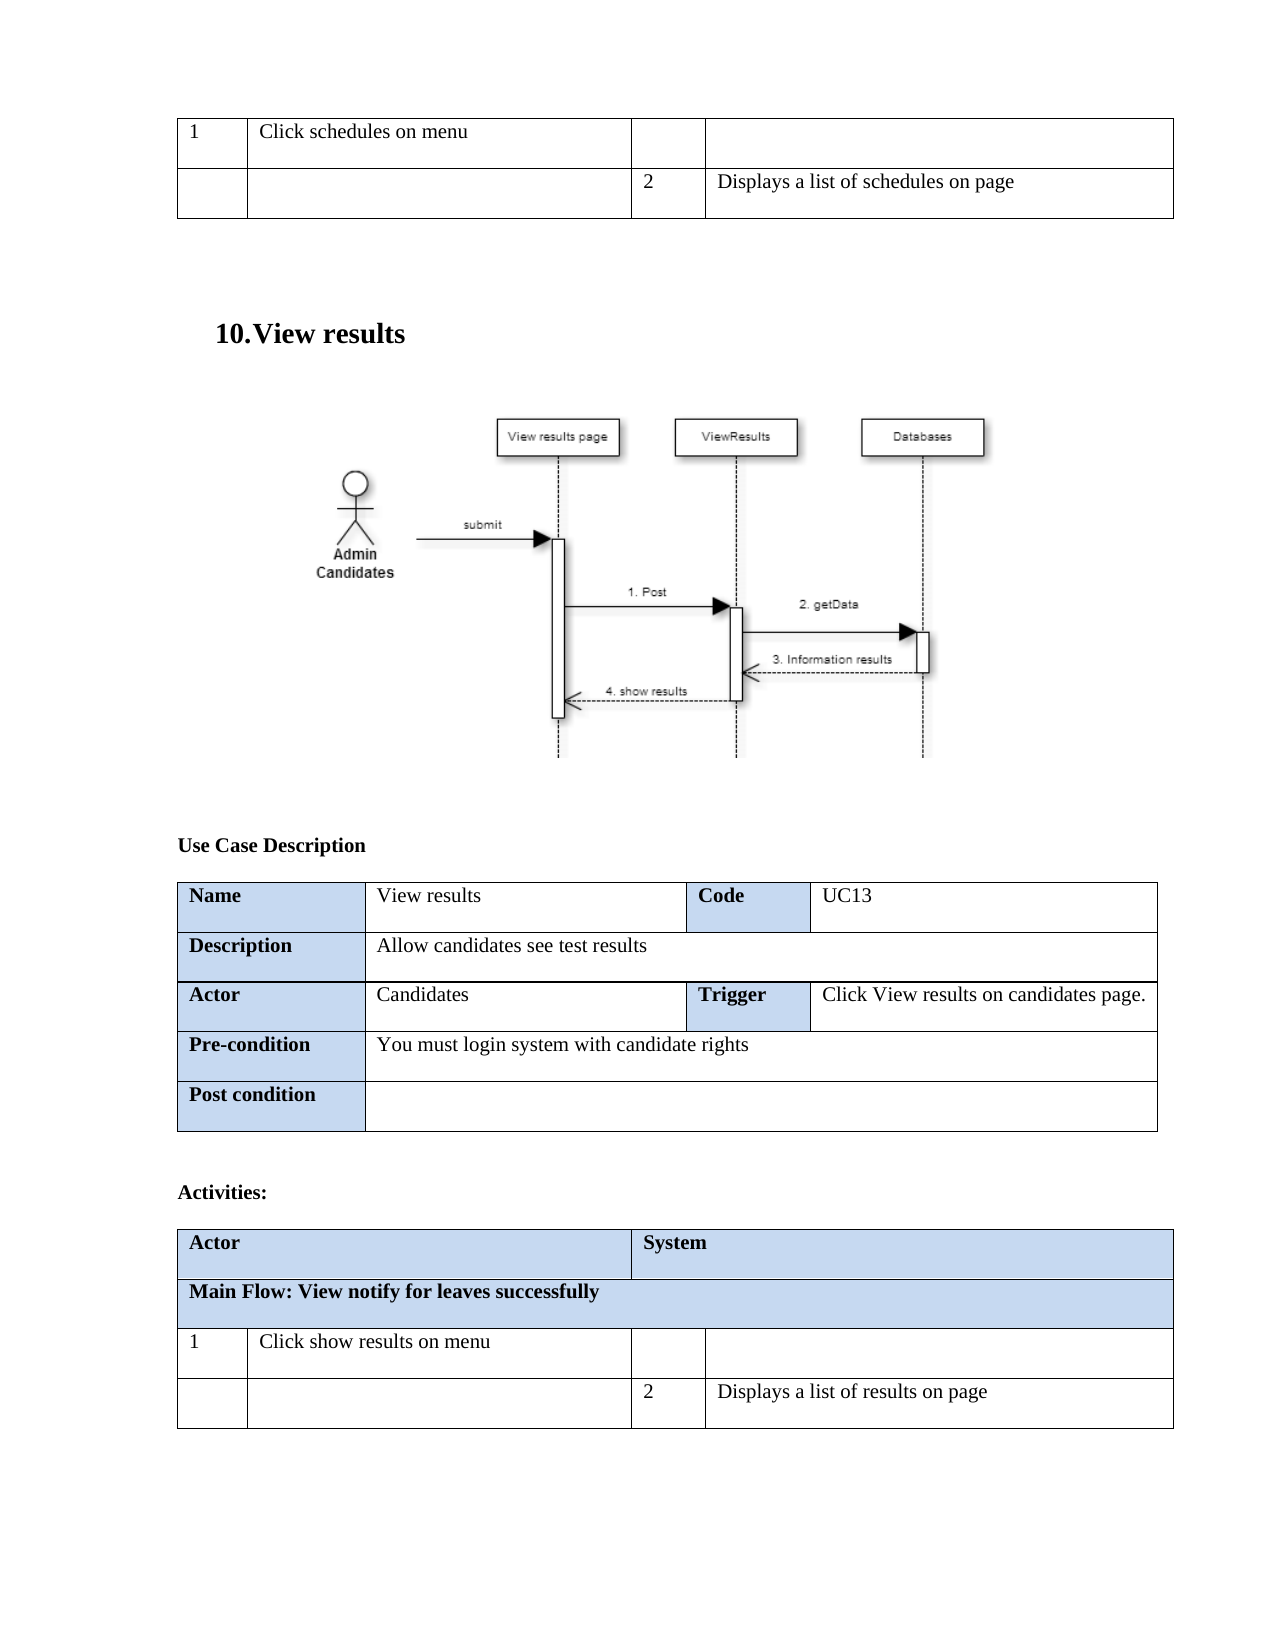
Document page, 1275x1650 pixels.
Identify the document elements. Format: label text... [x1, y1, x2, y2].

list View results [215, 317, 1157, 350]
table_cell Actor [178, 983, 365, 1031]
table_cell Click show results on menu [248, 1329, 631, 1378]
table_cell 2 [632, 169, 705, 218]
table_cell Allow candidates see test results [366, 933, 1157, 981]
picture [297, 393, 1037, 758]
table_cell [366, 1082, 1157, 1131]
table_cell 2 [632, 1379, 705, 1428]
table_cell Click View results on candidates page. [811, 983, 1157, 1031]
table_cell [706, 1329, 1173, 1378]
table_cell Click schedules on menu [248, 119, 631, 168]
table_header Code [687, 883, 810, 932]
table_cell [706, 119, 1173, 168]
table_cell [632, 1329, 705, 1378]
table_header Actor [178, 1230, 631, 1278]
table_cell Pre-condition [178, 1032, 365, 1081]
table_cell [248, 1379, 631, 1428]
table_cell [632, 119, 705, 168]
table_cell Trigger [687, 983, 810, 1031]
table_header UC13 [811, 883, 1157, 932]
table_cell Displays a list of results on page [706, 1379, 1173, 1428]
table_header Name [178, 883, 365, 932]
table_cell [178, 1379, 247, 1428]
table_cell 1 [178, 119, 247, 168]
table_header View results [366, 883, 686, 932]
table_cell Main Flow: View notify for leaves successfully [178, 1280, 1173, 1328]
table_cell Displays a list of schedules on page [706, 169, 1173, 218]
table_cell Post condition [178, 1082, 365, 1131]
table_cell [248, 169, 631, 218]
text Use Case Description [177, 833, 1157, 857]
table_cell Candidates [366, 983, 686, 1031]
table_header System [632, 1230, 1173, 1278]
table_cell [178, 169, 247, 218]
table_cell You must login system with candidate rights [366, 1032, 1157, 1081]
table_cell Description [178, 933, 365, 981]
text Activities: [177, 1180, 1157, 1204]
table_cell 1 [178, 1329, 247, 1378]
